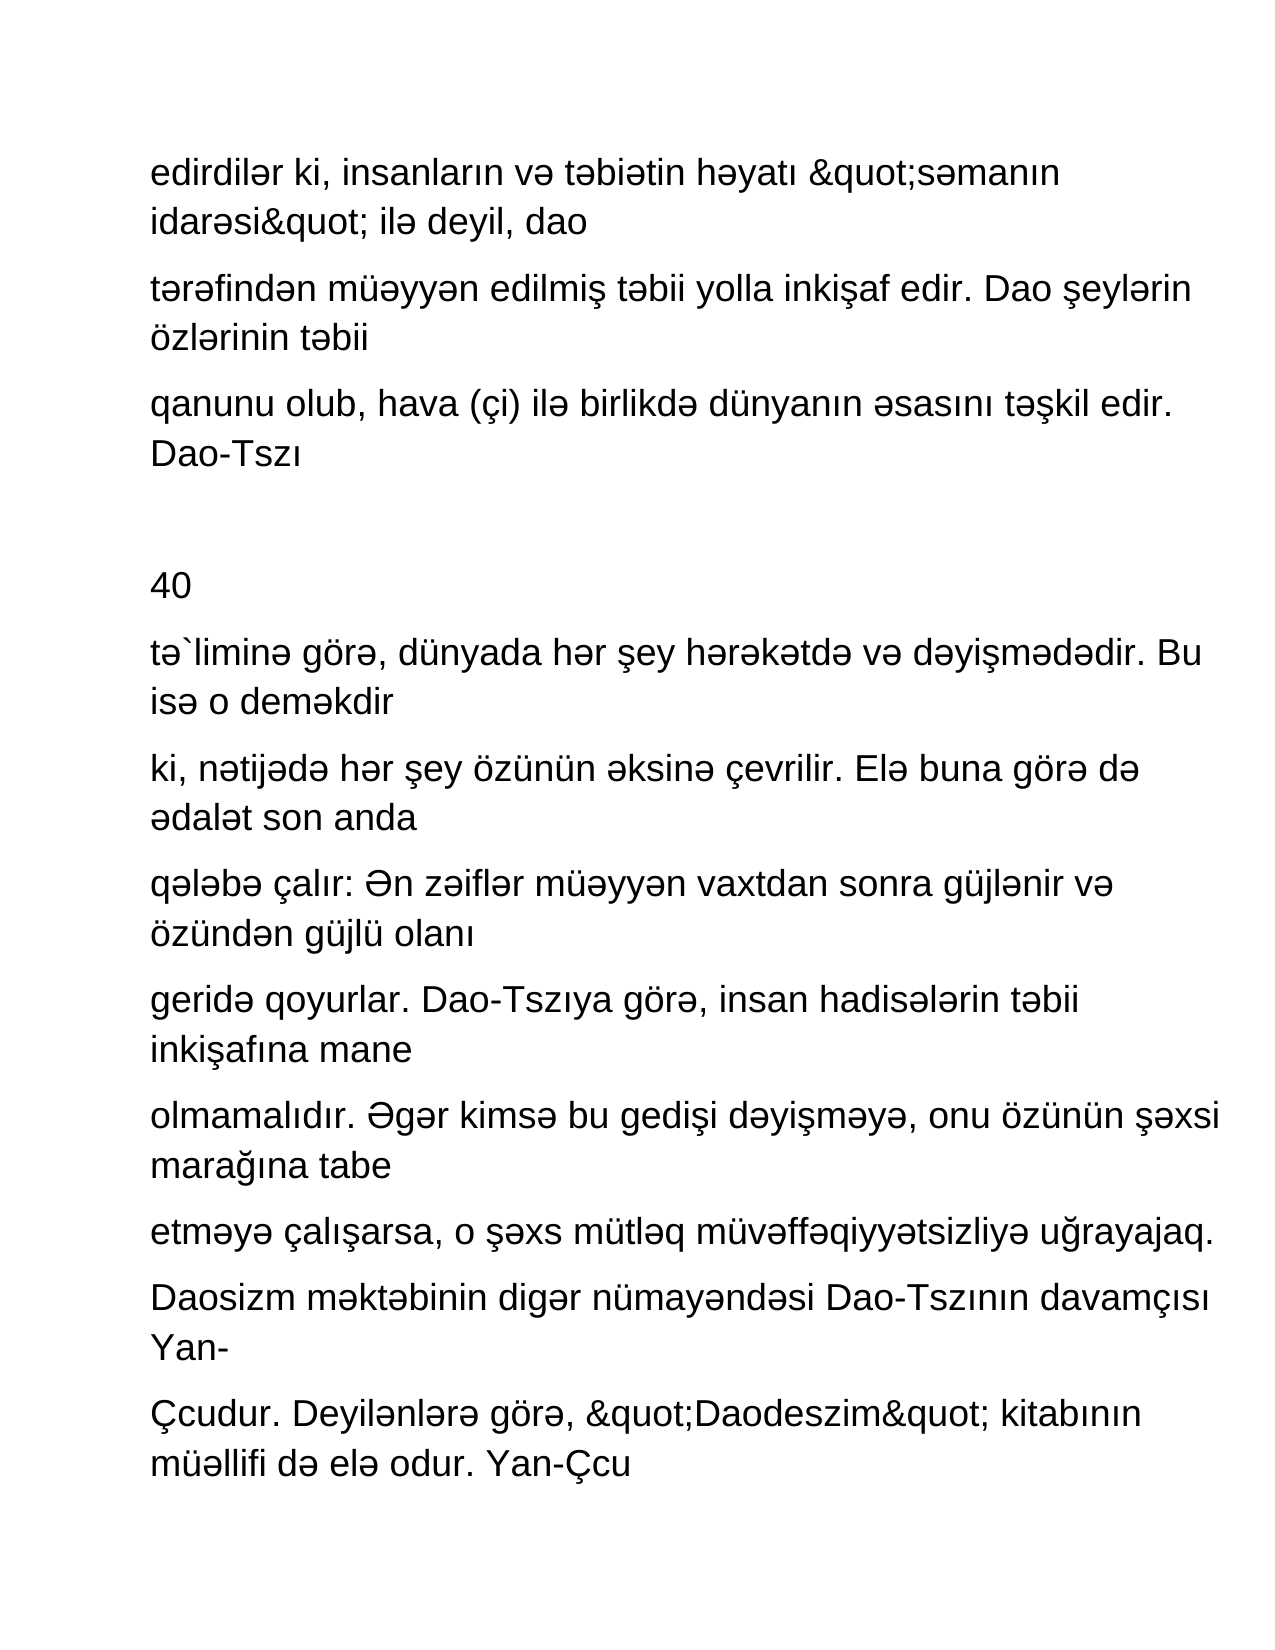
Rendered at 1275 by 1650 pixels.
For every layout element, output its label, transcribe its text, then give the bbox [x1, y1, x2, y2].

text tərəfindən müəyyən edilmiş təbii yolla inkişaf edir. Dao şeylərin özlərinin təbii [150, 266, 1243, 358]
text tə`liminə görə, dünyada hər şey hərəkətdə və dəyişmədədir. Bu isə o deməkdir [150, 630, 1243, 723]
text 40 [150, 564, 1243, 607]
text qanunu olub, hava (çi) ilə birlikdə dünyanın əsasını təşkil edir. Dao-Tszı [150, 382, 1243, 474]
text etməyə çalışarsa, o şəxs mütləq müvəffəqiyyətsizliyə uğrayajaq. [150, 1209, 1243, 1252]
text Daosizm məktəbinin digər nümayəndəsi Dao-Tszının davamçısı Yan- [150, 1275, 1243, 1368]
text ki, nətijədə hər şey özünün əksinə çevrilir. Elə buna görə də ədalət son anda [150, 746, 1243, 838]
text geridə qoyurlar. Dao-Tszıya görə, insan hadisələrin təbii inkişafına mane [150, 977, 1243, 1070]
text olmamalıdır. Əgər kimsə bu gedişi dəyişməyə, onu özünün şəxsi marağına tabe [150, 1093, 1243, 1186]
text Çcudur. Deyilənlərə görə, &quot;Daodeszim&quot; kitabının müəllifi də elə odur. Yan-Çcu [150, 1391, 1243, 1484]
text edirdilər ki, insanların və təbiətin həyatı &quot;səmanın idarəsi&quot; ilə deyil, dao [150, 150, 1243, 243]
text qələbə çalır: Ən zəiflər müəyyən vaxtdan sonra güjlənir və özündən güjlü olanı [150, 862, 1243, 954]
